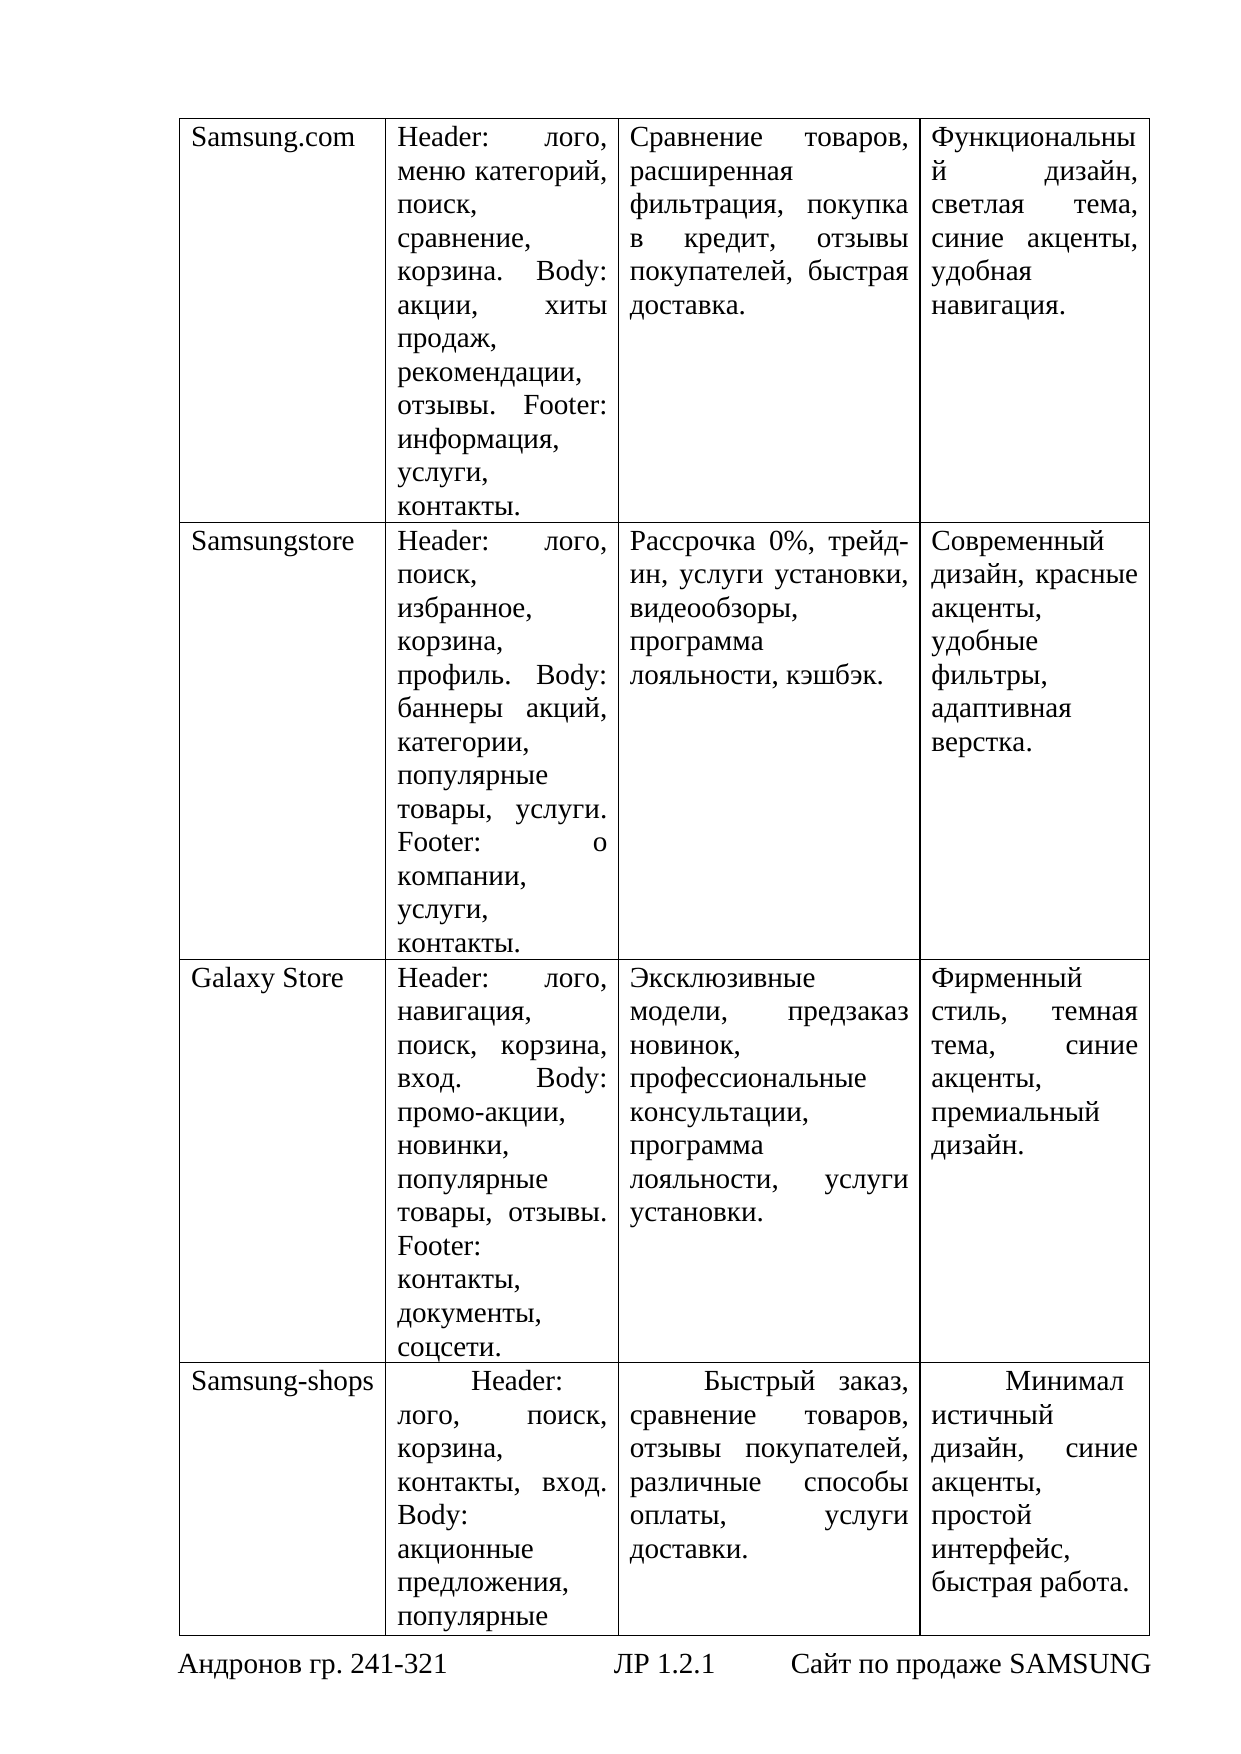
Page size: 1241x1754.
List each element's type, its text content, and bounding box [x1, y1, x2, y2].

table_cell Фирменный стиль, темная тема, синие акценты, премиальный дизайн. [921, 960, 1149, 1362]
table_cell Сравнение товаров, расширенная фильтрация, покупка в кредит, отзывы покупателей, быстрая доставка. [619, 119, 919, 522]
table_cell Samsung.com [180, 119, 385, 522]
table_cell Header: лого, навигация, поиск, корзина, вход. Body: промо-акции, новинки, популярные товары, отзывы. Footer: контакты, документы, соцсети. [386, 960, 618, 1362]
table_cell Эксклюзивные модели, предзаказ новинок, профессиональные консультации, программа лояльности, услуги установки. [619, 960, 919, 1362]
table_cell Galaxy Store [180, 960, 385, 1362]
table_cell Samsungstore [180, 523, 385, 959]
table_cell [619, 1363, 919, 1635]
table_cell Рассрочка 0%, трейд-ин, услуги установки, видеообзоры, программа лояльности, кэшбэк. [619, 523, 919, 959]
table_cell Функциональный дизайн, светлая тема, синие акценты, удобная навигация. [921, 119, 1149, 522]
table_cell Header: лого, меню категорий, поиск, сравнение, корзина. Body: акции, хиты продаж, рекомендации, отзывы. Footer: информация, услуги, контакты. [386, 119, 618, 522]
table_cell Samsung-shops [180, 1363, 385, 1635]
table_cell Header: лого, поиск, избранное, корзина, профиль. Body: баннеры акций, категории, популярные товары, услуги. Footer: о компании, услуги, контакты. [386, 523, 618, 959]
table_cell Современный дизайн, красные акценты, удобные фильтры, адаптивная верстка. [921, 523, 1149, 959]
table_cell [386, 1363, 618, 1635]
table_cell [921, 1363, 1149, 1635]
